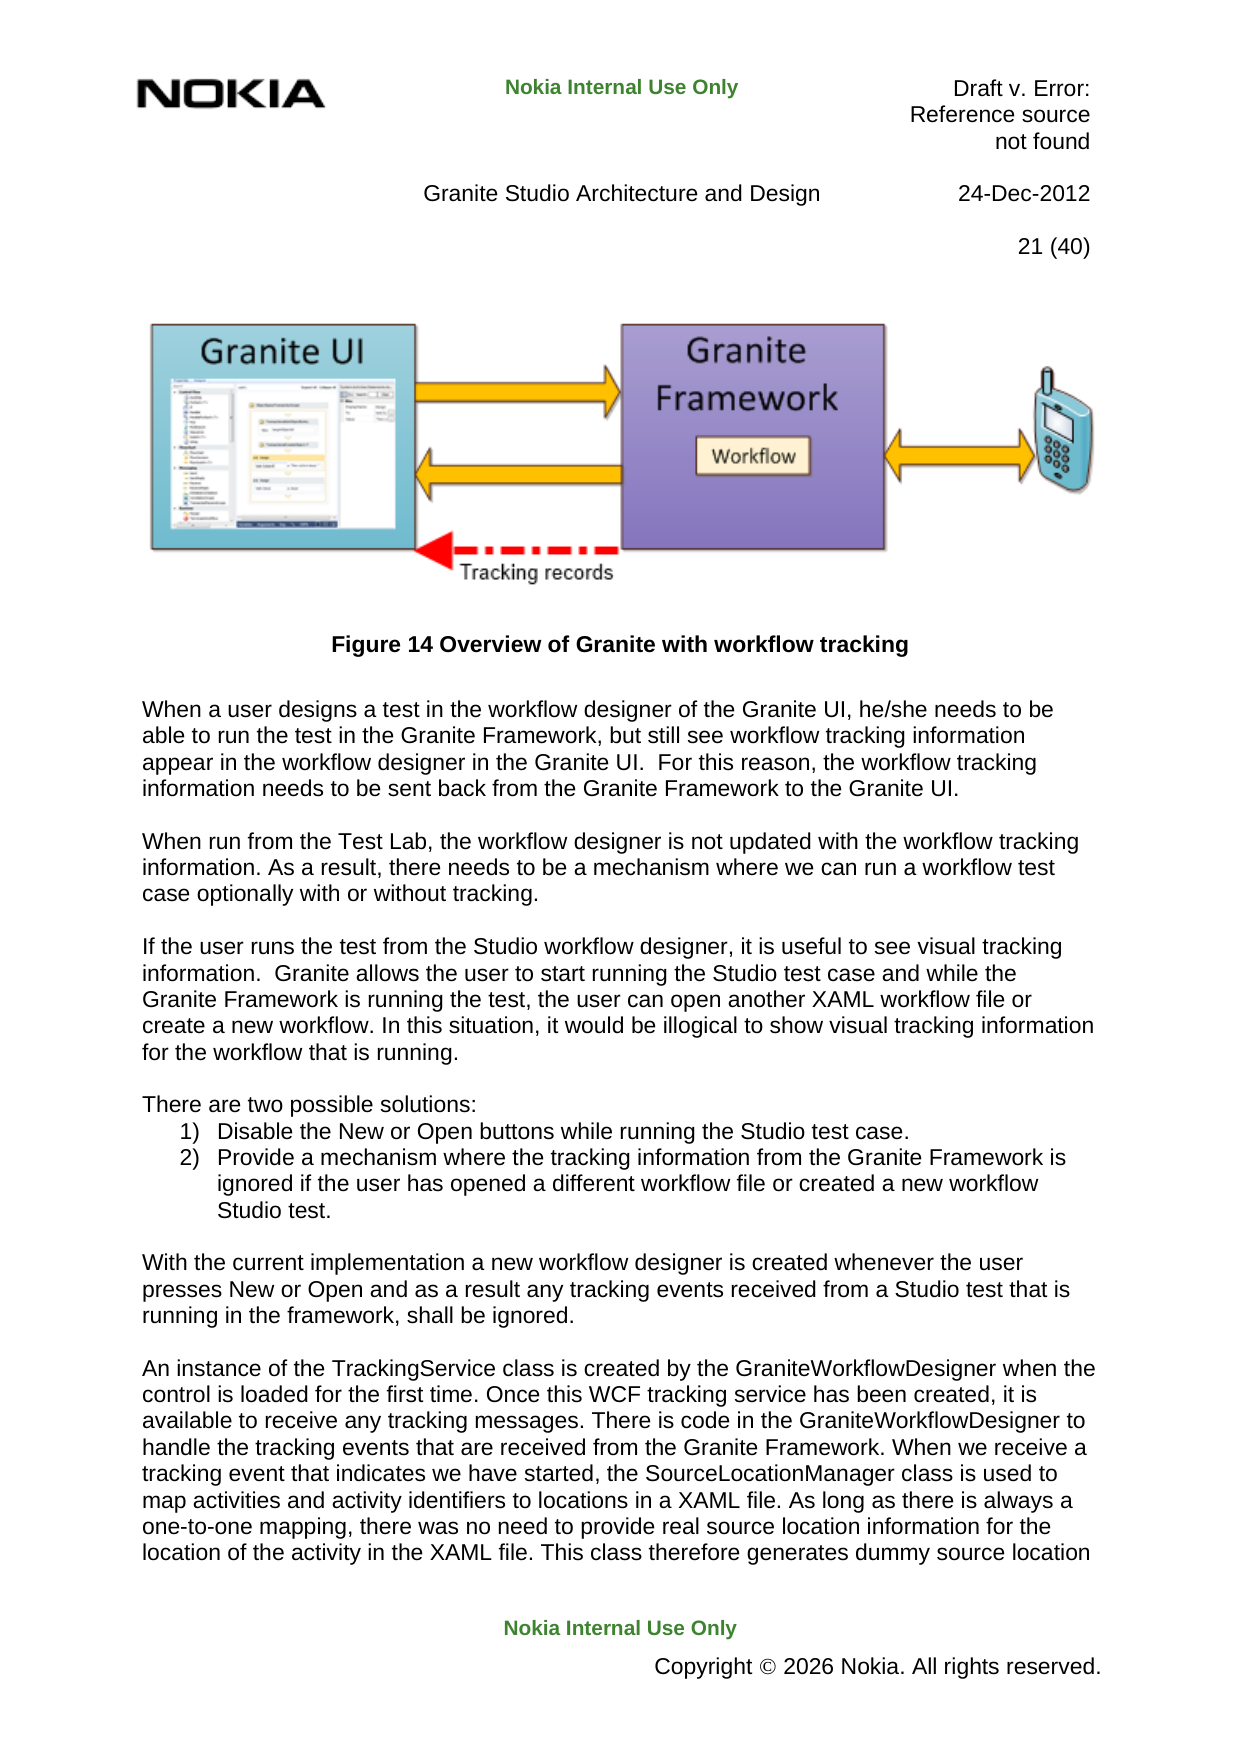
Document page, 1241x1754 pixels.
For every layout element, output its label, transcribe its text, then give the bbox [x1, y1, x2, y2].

text When run from the Test Lab, the workflow designer is not updated with the workflow tracking information. As a result, there needs to be a mechanism where we can run a workflow test case optionally with or without tracking. [142, 828, 1098, 907]
text Figure 14 Overview of Granite with workflow tracking [142, 631, 1098, 657]
list Disable the New or Open buttons while running the Studio test case. [179, 1118, 1098, 1144]
picture [141, 285, 1099, 619]
text When a user designs a test in the workflow designer of the Granite UI, he/she needs to be able to run the test in the Granite Framework, but still see workflow tracking information appear in the workflow designer in the Granite UI. For this reason, the workflow tracking information needs to be sent back from the Granite Framework to the Granite UI. [142, 696, 1098, 801]
list Provide a mechanism where the tracking information from the Granite Framework is ignored if the user has opened a different workflow file or created a new workflow Studio test. [179, 1144, 1098, 1223]
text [142, 1355, 1098, 1566]
text There are two possible solutions: [142, 1091, 1098, 1118]
text If the user runs the test from the Studio workflow designer, it is useful to see visual tracking information. Granite allows the user to start running the Studio test case and while the Granite Framework is running the test, the user can open another XAML workflow file or create a new workflow. In this situation, it would be illogical to show visual tracking information for the workflow that is running. [142, 933, 1098, 1065]
text With the current implementation a new workflow designer is created whenever the user presses New or Open and as a result any tracking events received from a Studio test that is running in the framework, shall be ignored. [142, 1249, 1098, 1328]
